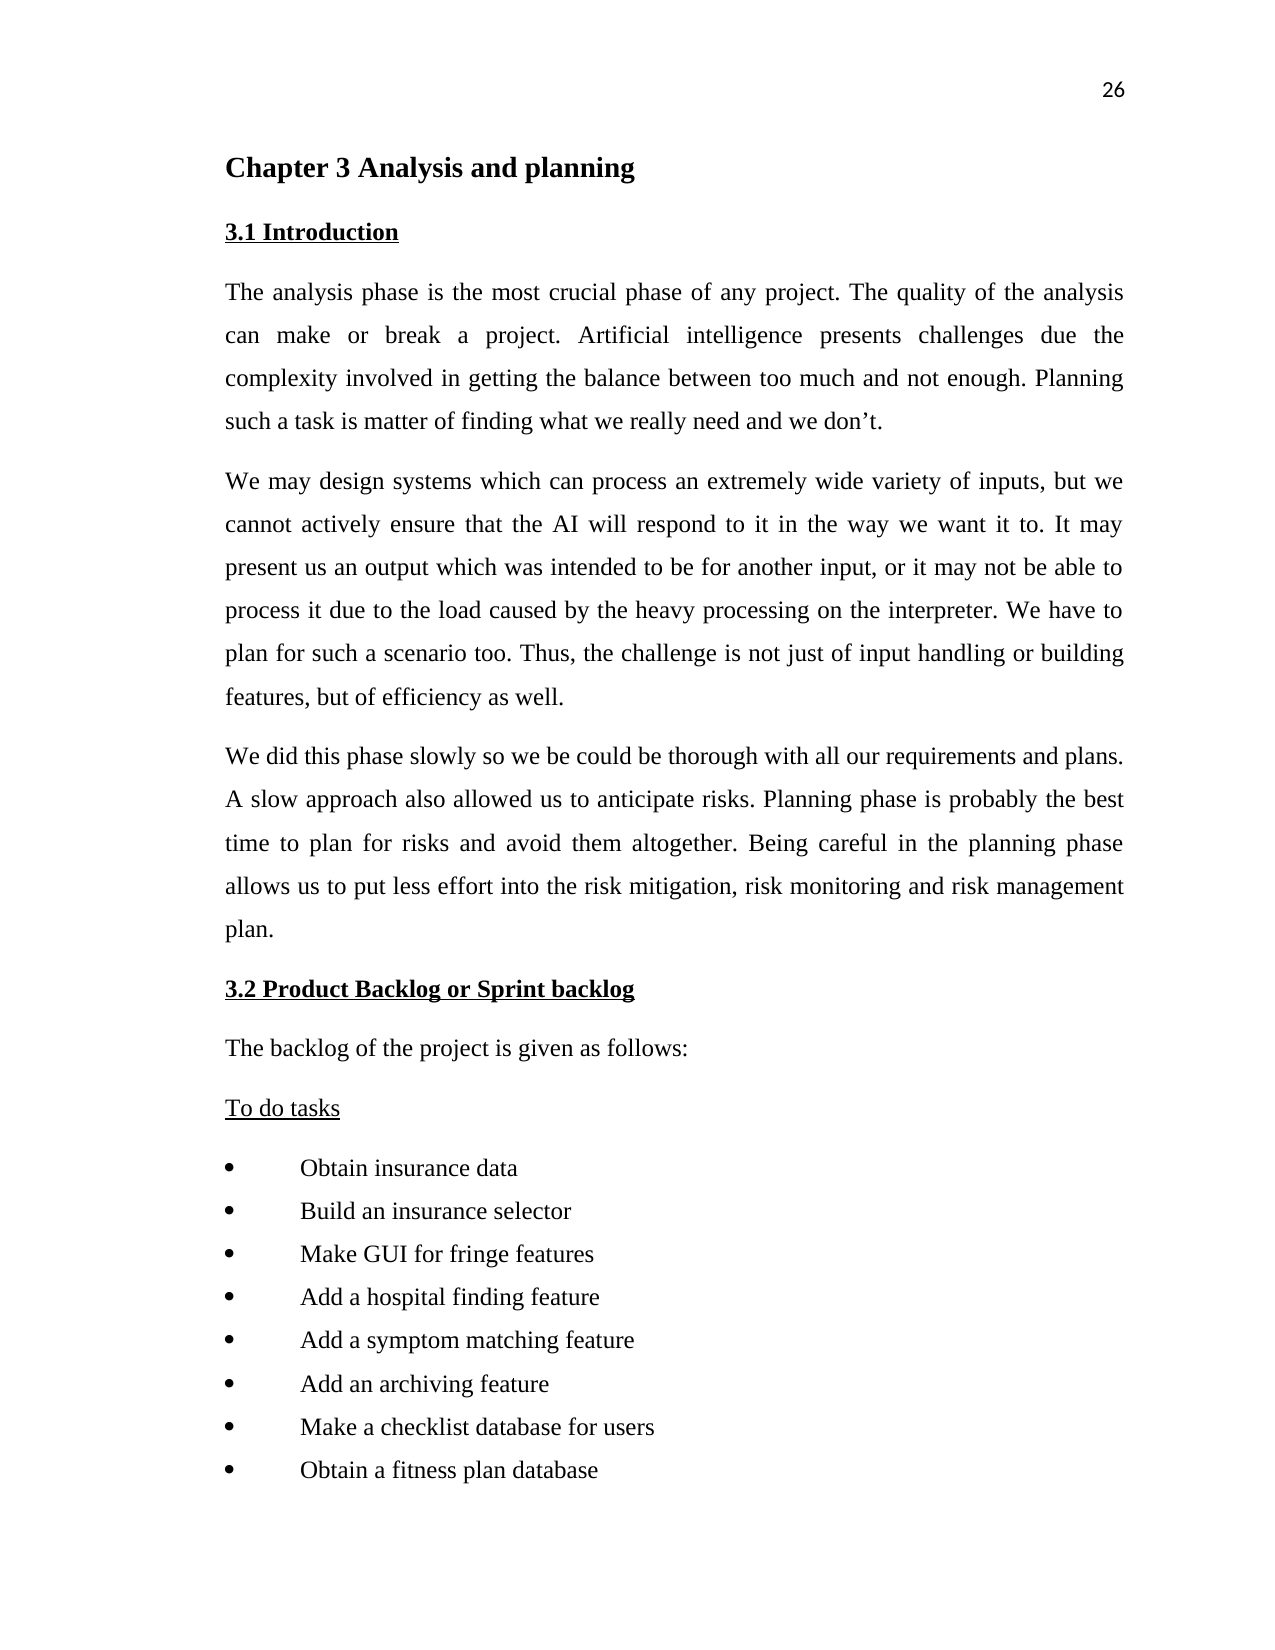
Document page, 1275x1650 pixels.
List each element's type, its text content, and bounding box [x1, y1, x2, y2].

text We did this phase slowly so we be could be thorough with all our requirements and plans. A slow approach also allowed us to anticipate risks. Planning phase is probably the best time to plan for risks and avoid them altogether. Being careful in the planning phase allows us to put less effort into the risk mitigation, risk monitoring and risk management plan. [225, 741, 1125, 943]
list Build an insurance selector [225, 1196, 1125, 1225]
list Add an archiving feature [225, 1369, 1125, 1397]
list Obtain a fitness plan database [225, 1455, 1125, 1484]
list Obtain insurance data [225, 1153, 1125, 1182]
text 3.1 Introduction [225, 217, 1125, 246]
text Chapter 3 Analysis and planning [225, 150, 1125, 183]
text To do tasks [225, 1093, 1125, 1122]
list Add a symptom matching feature [225, 1326, 1125, 1354]
list Add a hospital finding feature [225, 1282, 1125, 1311]
text The analysis phase is the most crucial phase of any project. The quality of the analysis can make or break a project. Artificial intelligence presents challenges due the complexity involved in getting the balance between too much and not enough. Planning such a task is matter of finding what we really need and we don’t. [225, 277, 1125, 435]
list Make GUI for fringe features [225, 1239, 1125, 1268]
list Make a checklist database for users [225, 1412, 1125, 1441]
text We may design systems which can process an extremely wide variety of inputs, but we cannot actively ensure that the AI will respond to it in the way we want it to. It may present us an output which was intended to be for another input, or it may not be able to process it due to the load caused by the heavy processing on the interpreter. We have to plan for such a scenario too. Thus, the challenge is not just of input handling or building features, but of efficiency as well. [225, 466, 1125, 710]
text The backlog of the project is given as follows: [225, 1033, 1125, 1062]
text 3.2 Product Backlog or Sprint backlog [225, 974, 1125, 1002]
